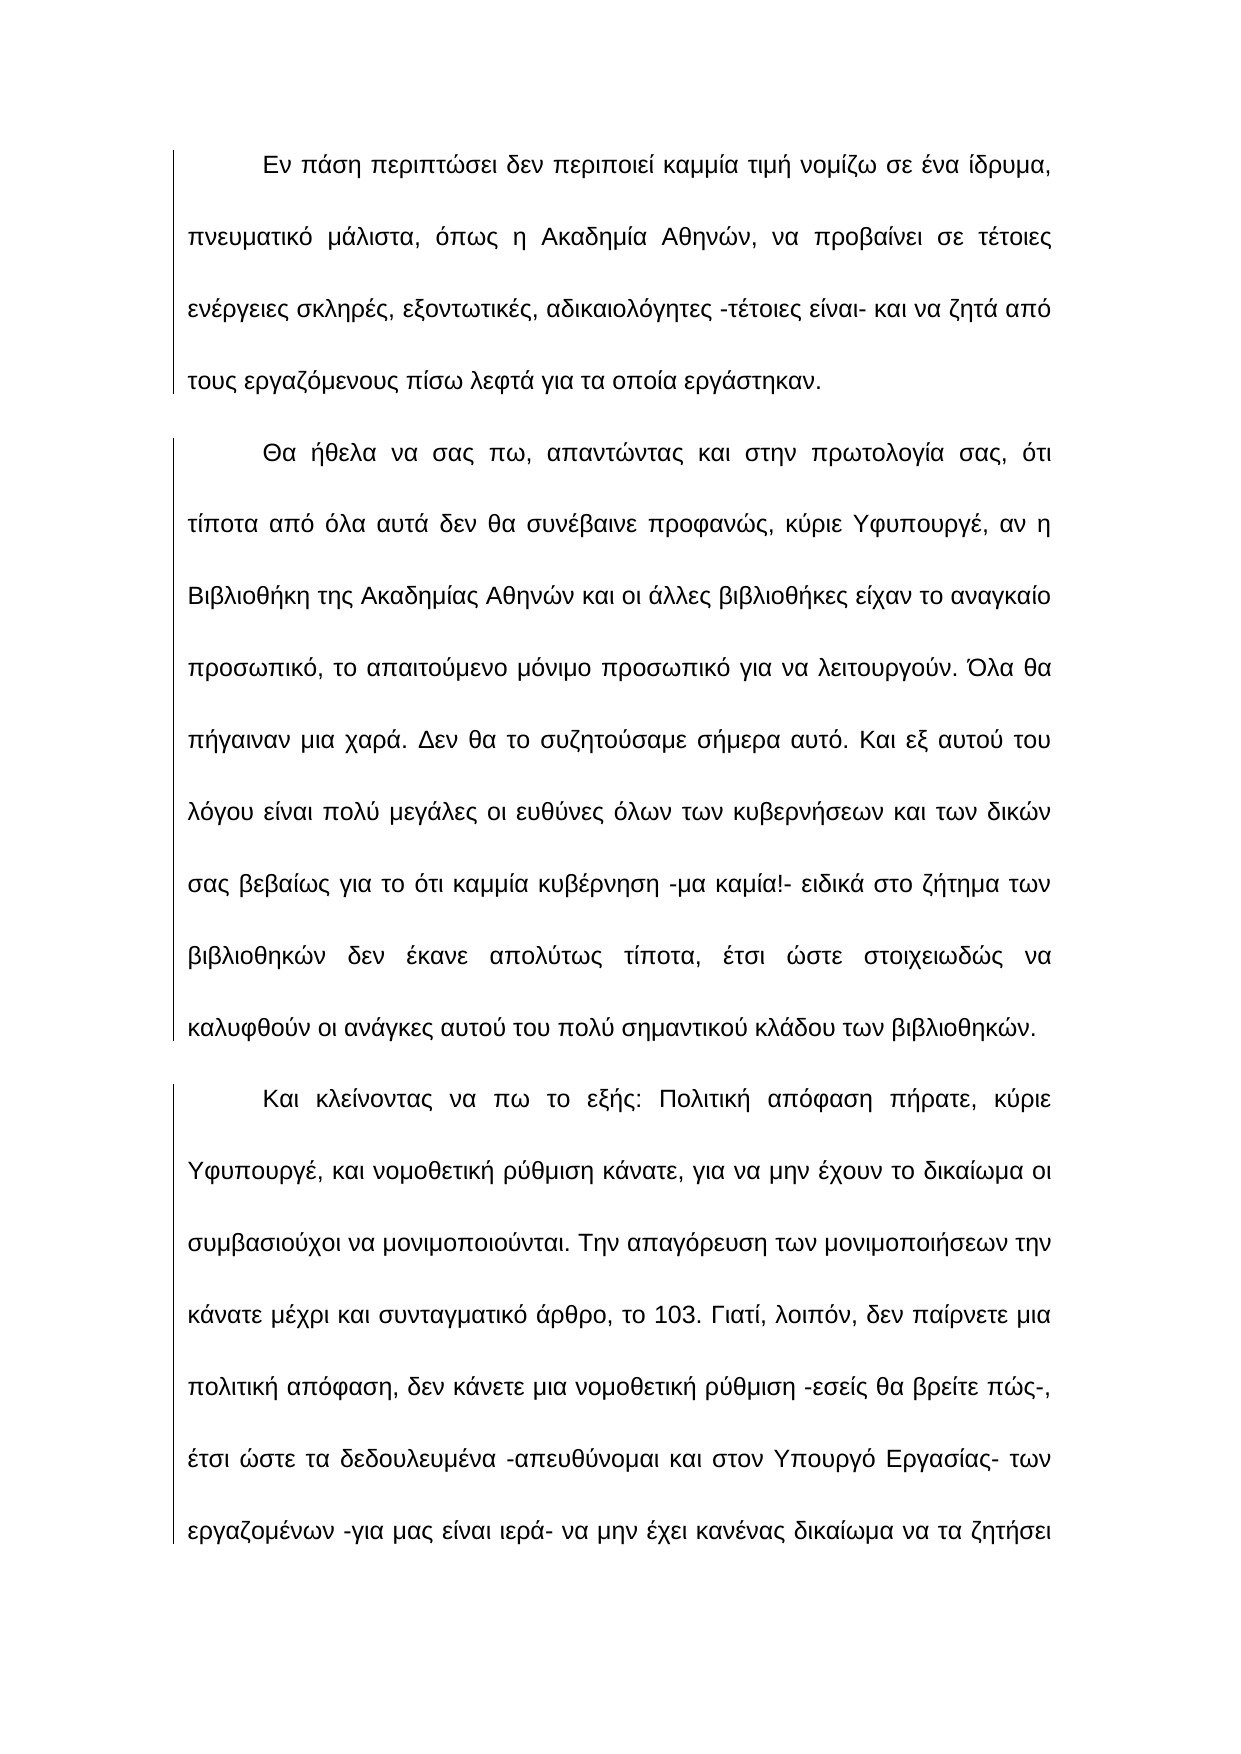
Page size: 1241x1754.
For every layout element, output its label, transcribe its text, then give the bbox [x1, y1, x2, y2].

text Εν πάση περιπτώσει δεν περιποιεί καμμία τιμή νομίζω σε ένα ίδρυμα, πνευματικό μάλιστα, όπως η Ακαδημία Αθηνών, να προβαίνει σε τέτοιες ενέργειες σκληρές, εξοντωτικές, αδικαιολόγητες -τέτοιες είναι- και να ζητά από τους εργαζόμενους πίσω λεφτά για τα οποία εργάστηκαν. [187, 150, 1053, 394]
text Θα ήθελα να σας πω, απαντώντας και στην πρωτολογία σας, ότι τίποτα από όλα αυτά δεν θα συνέβαινε προφανώς, κύριε Υφυπουργέ, αν η Βιβλιοθήκη της Ακαδημίας Αθηνών και οι άλλες βιβλιοθήκες είχαν το αναγκαίο προσωπικό, το απαιτούμενο μόνιμο προσωπικό για να λειτουργούν. Όλα θα πήγαιναν μια χαρά. Δεν θα το συζητούσαμε σήμερα αυτό. Και εξ αυτού του λόγου είναι πολύ μεγάλες οι ευθύνες όλων των κυβερνήσεων και των δικών σας βεβαίως για το ότι καμμία κυβέρνηση -μα καμία!- ειδικά στο ζήτημα των βιβλιοθηκών δεν έκανε απολύτως τίποτα, έτσι ώστε στοιχειωδώς να καλυφθούν οι ανάγκες αυτού του πολύ σημαντικού κλάδου των βιβλιοθηκών. [187, 437, 1053, 1041]
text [187, 1084, 1053, 1544]
